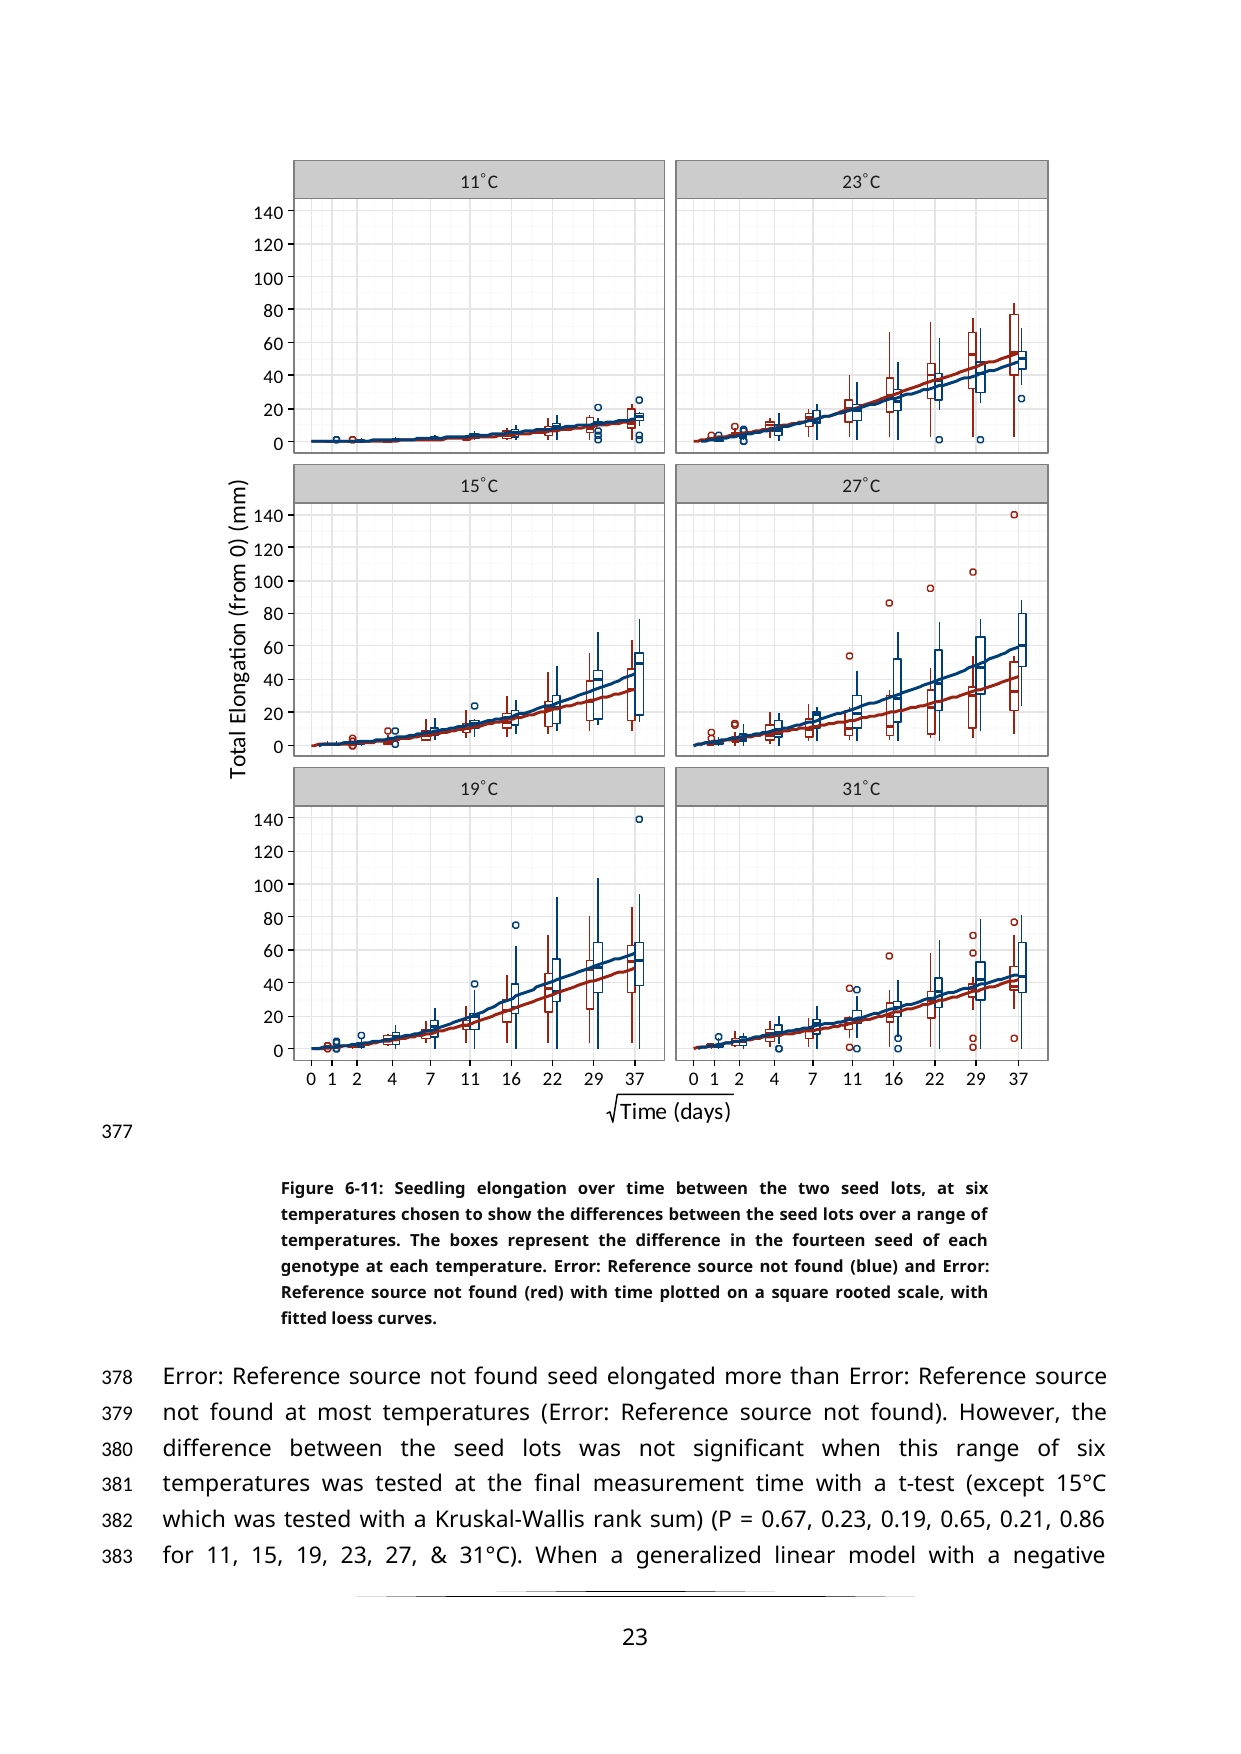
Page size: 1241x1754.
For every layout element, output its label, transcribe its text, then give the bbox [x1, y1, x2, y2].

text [162, 1164, 1107, 1571]
